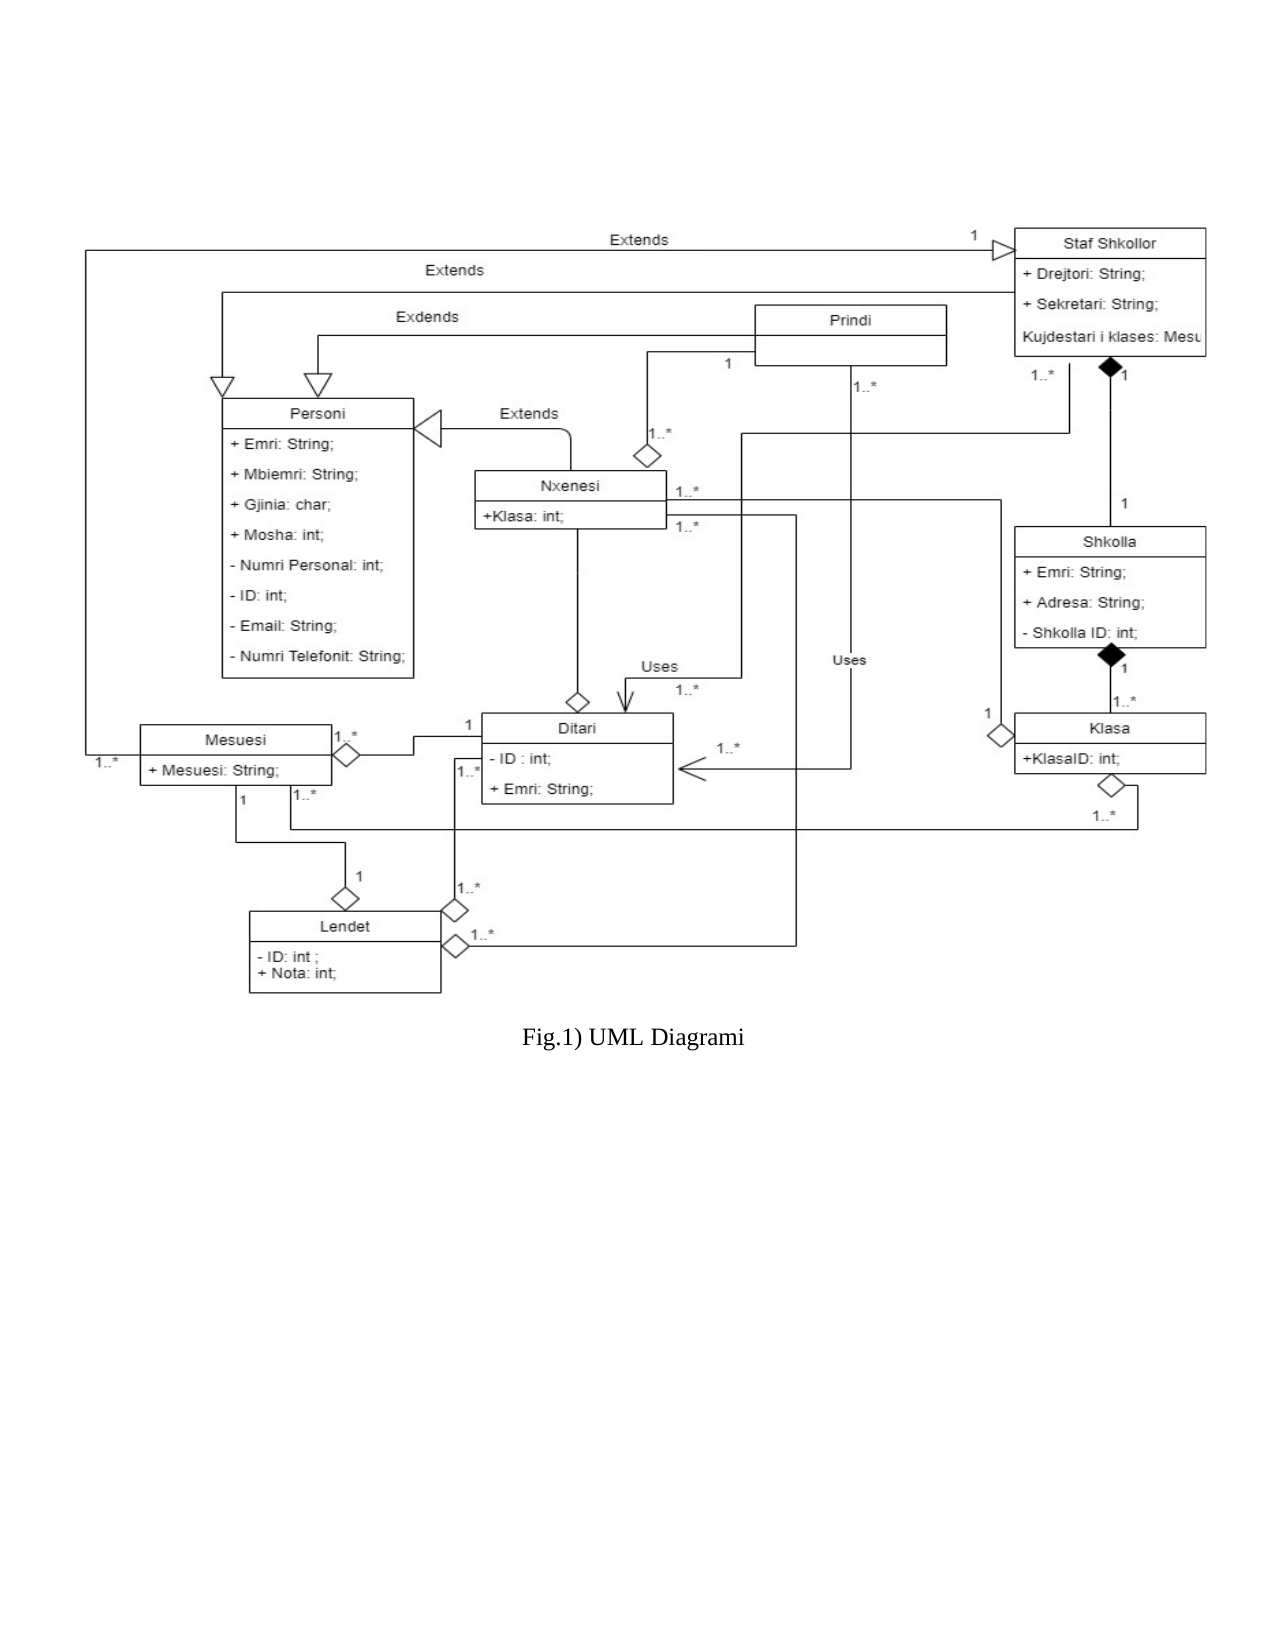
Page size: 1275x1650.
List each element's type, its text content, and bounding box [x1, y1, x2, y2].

text Fig.1) UML Diagrami [62, 1022, 1204, 1050]
picture [62, 223, 1207, 997]
